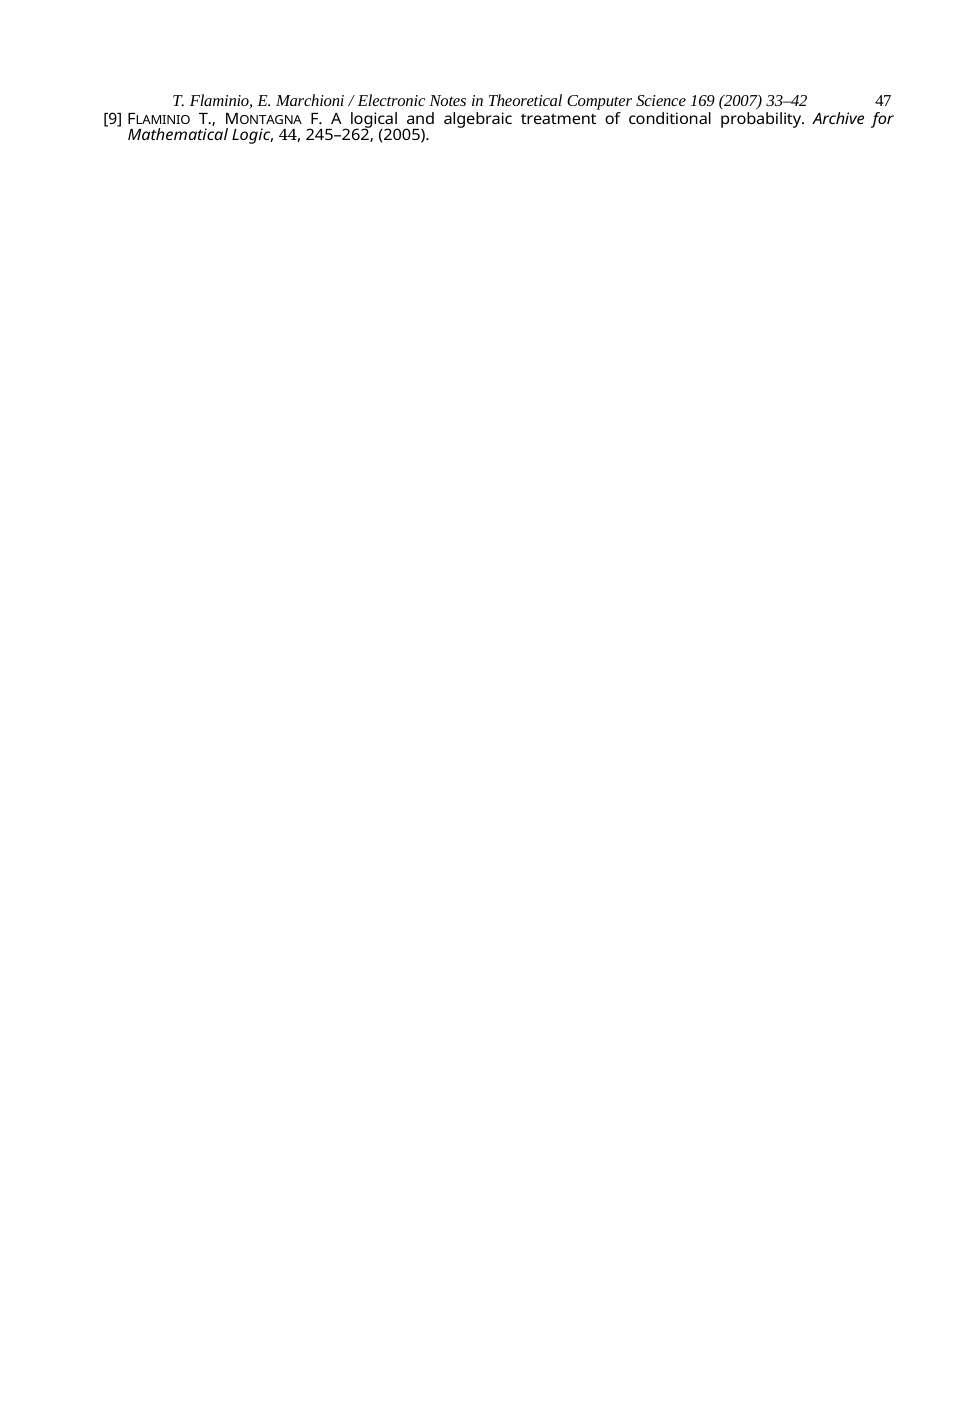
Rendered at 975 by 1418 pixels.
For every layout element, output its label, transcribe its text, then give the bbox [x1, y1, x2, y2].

list Flaminio T., Montagna F. A logical and algebraic treatment of conditional probability. Archive for Mathematical Logic, 44, 245–262, (2005). [103, 110, 894, 145]
